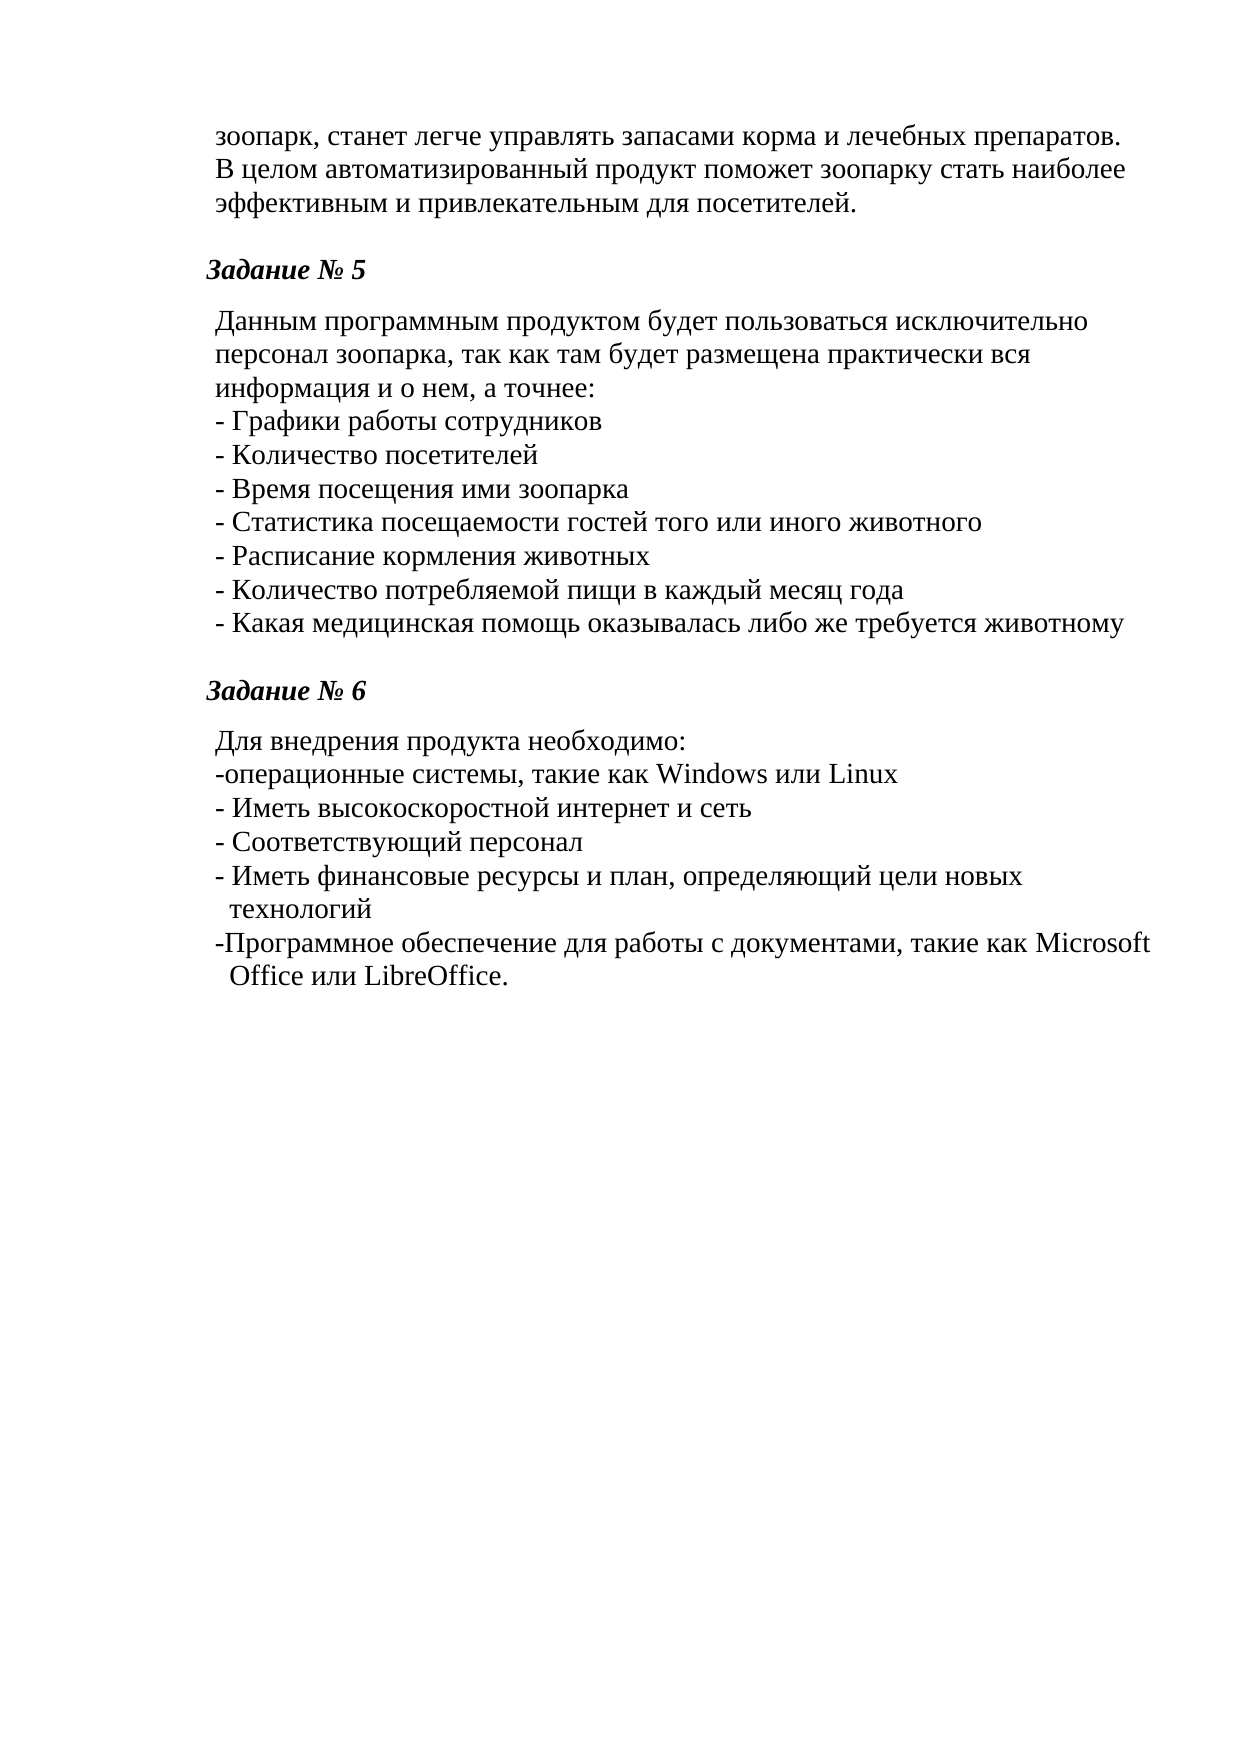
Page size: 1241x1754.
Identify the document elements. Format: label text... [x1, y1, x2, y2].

text - Соответствующий персонал [215, 824, 1152, 857]
text - Статистика посещаемости гостей того или иного животного [215, 504, 1152, 538]
text - Какая медицинская помощь оказывалась либо же требуется животному [215, 605, 1152, 639]
text - Графики работы сотрудников [215, 403, 1152, 437]
text - Расписание кормления животных [215, 538, 1152, 572]
text -Программное обеспечение для работы с документами, такие как Microsoft Office или LibreOffice. [214, 925, 1152, 992]
text Для внедрения продукта необходимо: [215, 723, 1152, 757]
text Задание № 6 [177, 673, 1152, 706]
text - Количество потребляемой пищи в каждый месяц года [215, 572, 1152, 605]
text - Время посещения ими зоопарка [215, 471, 1152, 504]
text - Иметь высокоскоростной интернет и сеть [215, 790, 1152, 824]
text -операционные системы, такие как Windows или Linux [215, 757, 1152, 790]
text Данным программным продуктом будет пользоваться исключительно персонал зоопарка, так как там будет размещена практически вся информация и о нем, а точнее: [215, 303, 1152, 403]
text Задание № 5 [177, 252, 1152, 286]
text - Иметь финансовые ресурсы и план, определяющий цели новых технологий [214, 858, 1152, 925]
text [215, 118, 1152, 219]
text - Количество посетителей [215, 437, 1152, 471]
